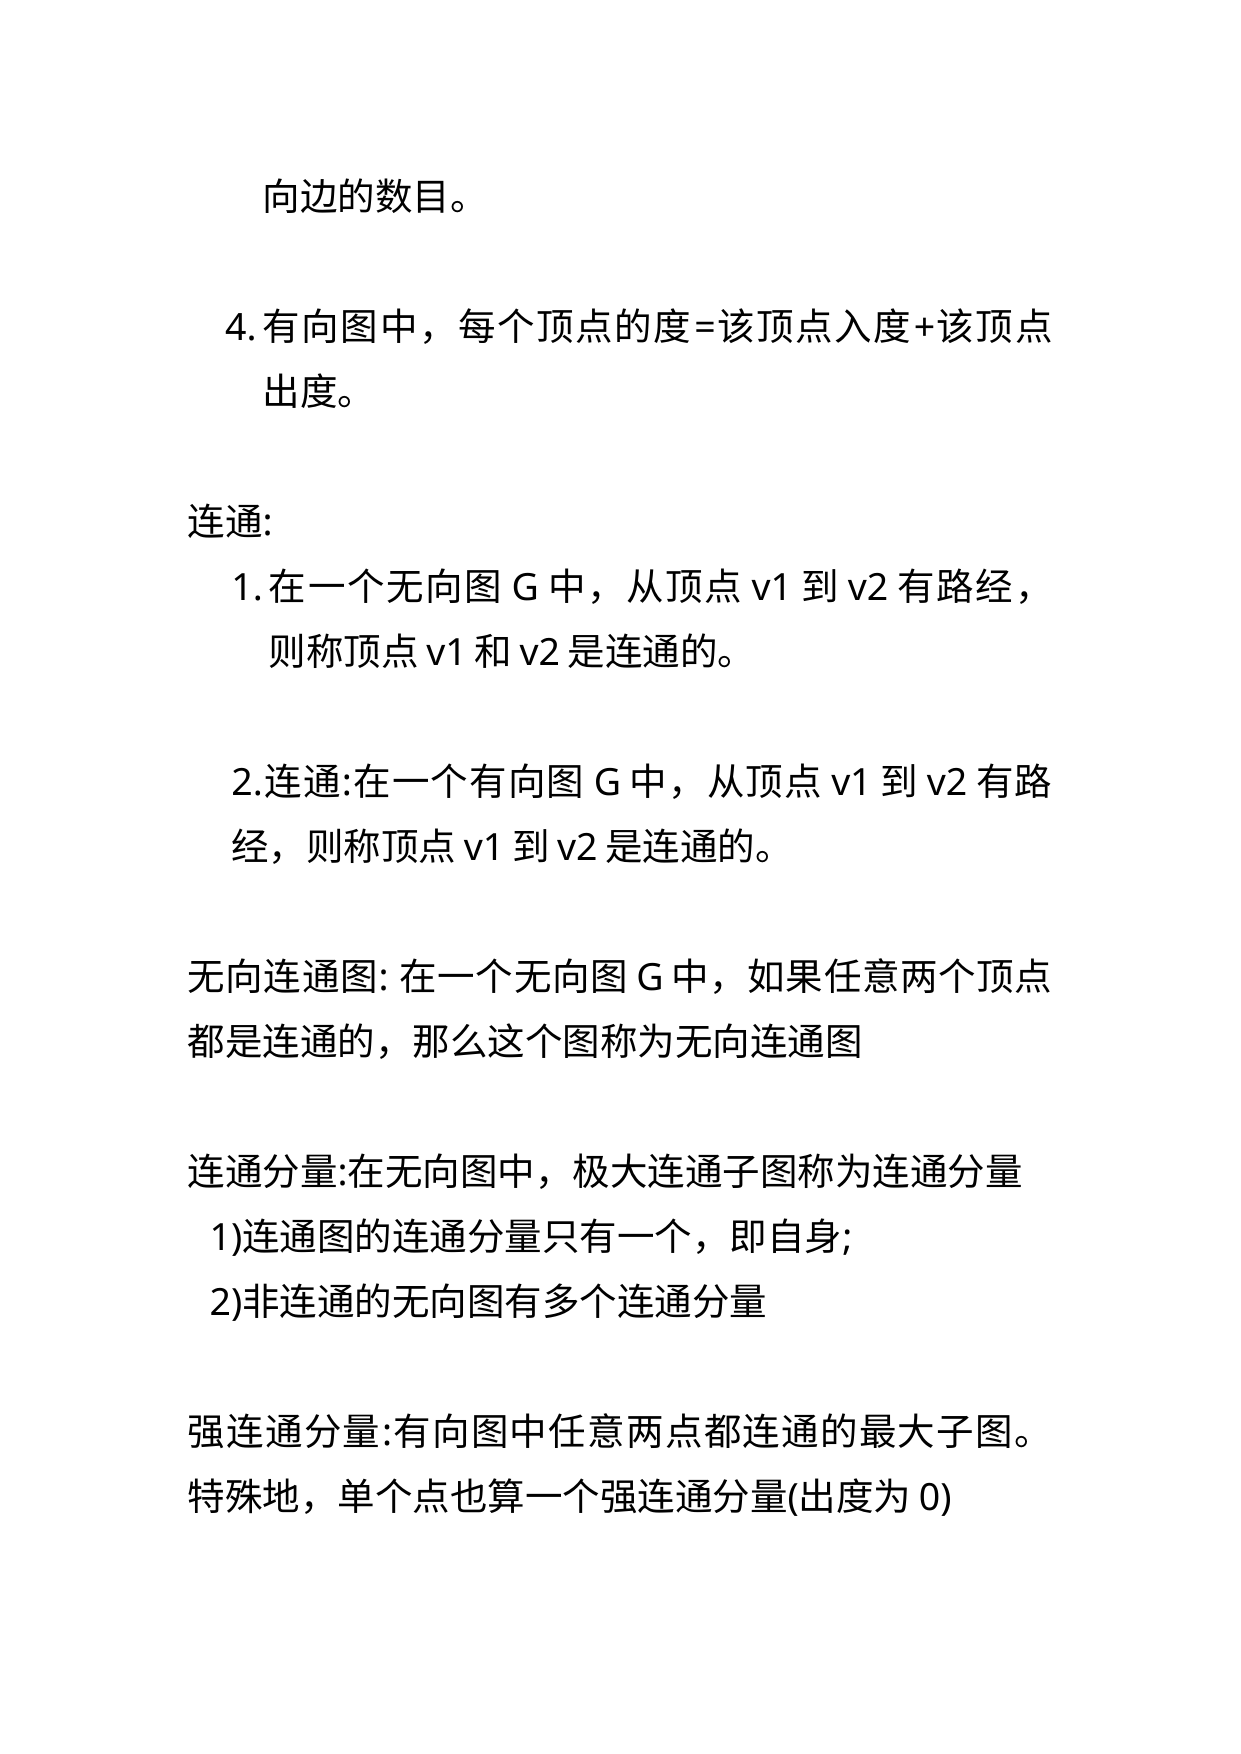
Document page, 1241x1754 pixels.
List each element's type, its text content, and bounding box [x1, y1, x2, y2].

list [225, 162, 1053, 227]
text 连通分量:在无向图中，极大连通子图称为连通分量 [187, 1137, 1053, 1202]
text 连通: [187, 487, 1053, 552]
text 无向连通图: 在一个无向图G中，如果任意两个顶点都是连通的，那么这个图称为无向连通图 [187, 942, 1053, 1072]
list 有向图中，每个顶点的度=该顶点入度+该顶点出度。 [225, 292, 1053, 422]
text 1)连通图的连通分量只有一个，即自身; [209, 1202, 1053, 1267]
text 2.连通:在一个有向图G中，从顶点v1到v2有路经，则称顶点v1到v2是连通的。 [231, 747, 1053, 877]
text 强连通分量:有向图中任意两点都连通的最大子图。特殊地，单个点也算一个强连通分量(出度为0) [187, 1397, 1053, 1527]
text 2)非连通的无向图有多个连通分量 [209, 1267, 1053, 1332]
list 在一个无向图G中，从顶点v1到v2有路经，则称顶点v1和v2是连通的。 [231, 552, 1053, 682]
